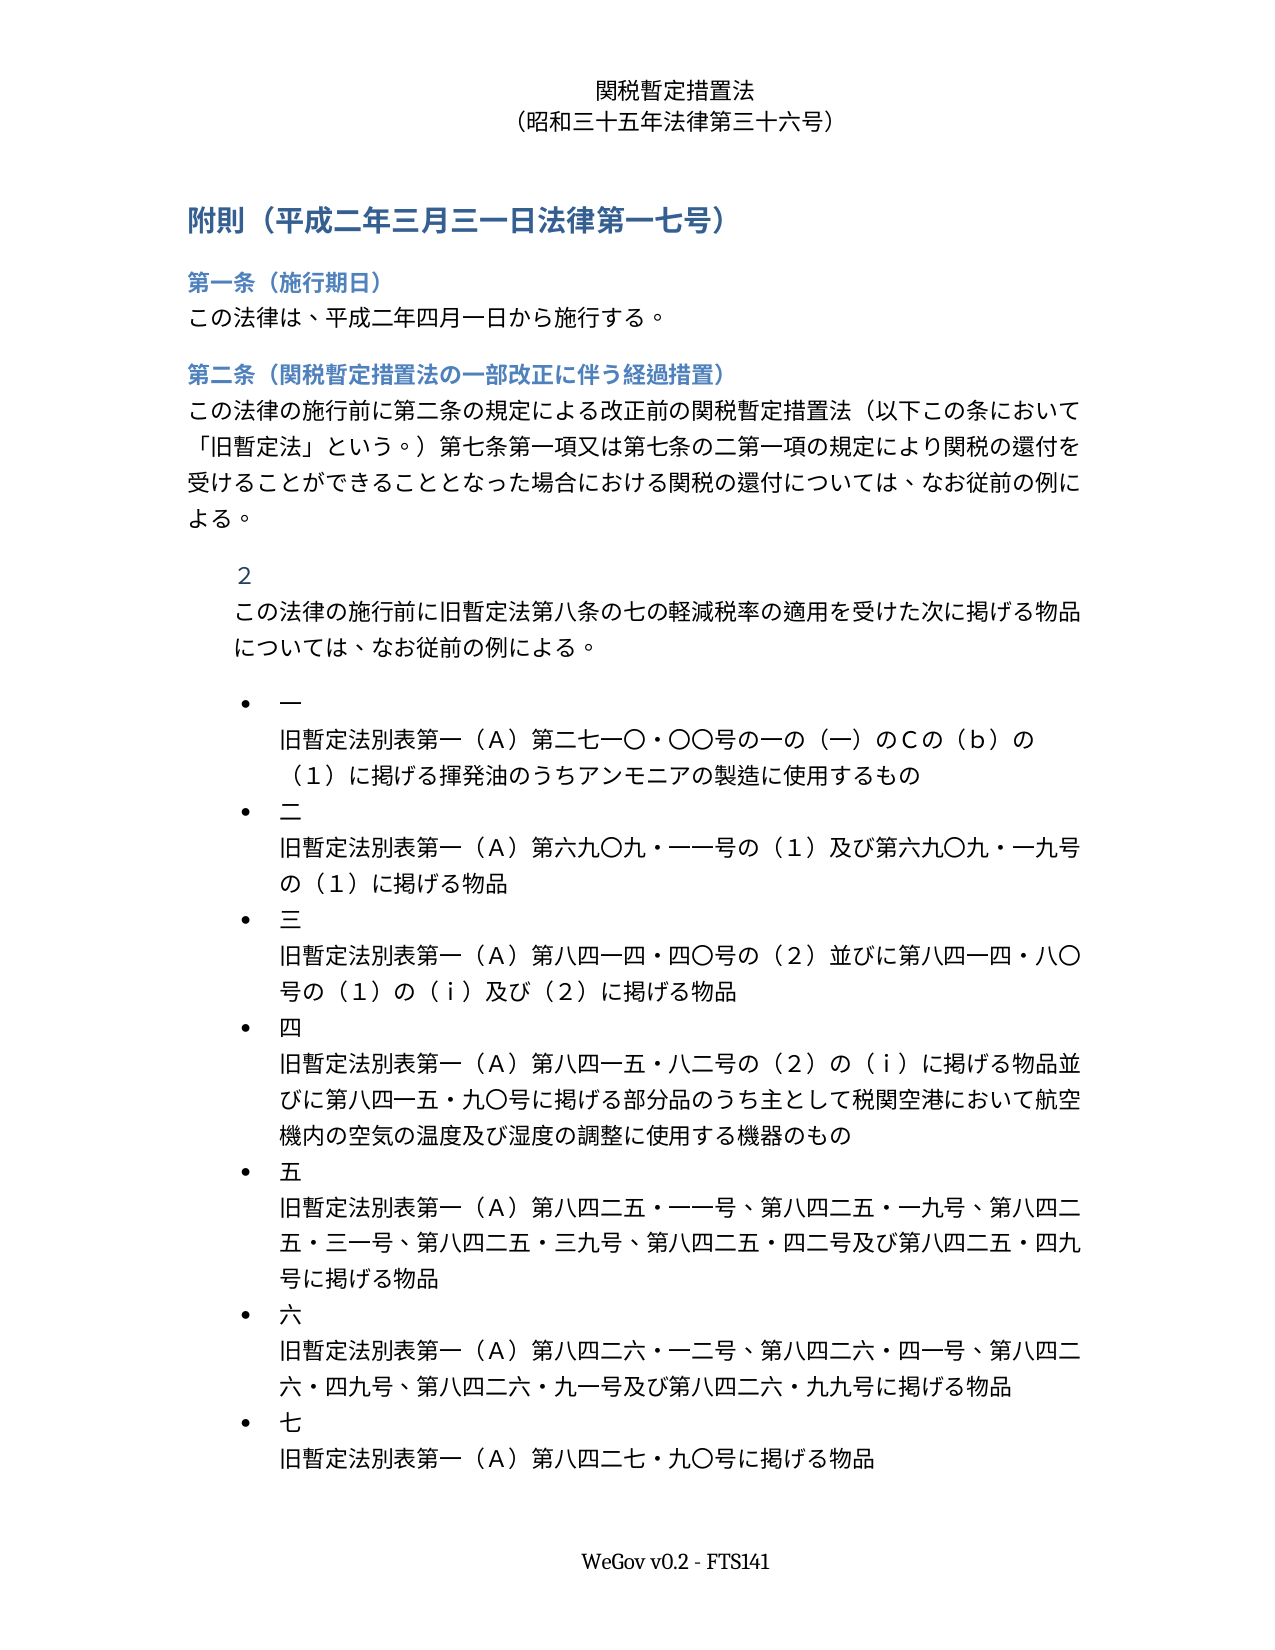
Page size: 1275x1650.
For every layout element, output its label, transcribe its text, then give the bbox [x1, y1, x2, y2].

list 二 旧暫定法別表第一（Ａ）第六九〇九・一一号の（１）及び第六九〇九・一九号の（１）に掲げる物品 [242, 796, 1087, 899]
text この法律の施行前に第二条の規定による改正前の関税暫定措置法（以下この条において「旧暫定法」という。）第七条第一項又は第七条の二第一項の規定により関税の還付を受けることができることとなった場合における関税の還付については、なお従前の例による。 [187, 395, 1087, 534]
list 六 旧暫定法別表第一（Ａ）第八四二六・一二号、第八四二六・四一号、第八四二六・四九号、第八四二六・九一号及び第八四二六・九九号に掲げる物品 [242, 1299, 1087, 1402]
list 三 旧暫定法別表第一（Ａ）第八四一四・四〇号の（２）並びに第八四一四・八〇号の（１）の（ｉ）及び（２）に掲げる物品 [242, 904, 1087, 1007]
list 五 旧暫定法別表第一（Ａ）第八四二五・一一号、第八四二五・一九号、第八四二五・三一号、第八四二五・三九号、第八四二五・四二号及び第八四二五・四九号に掲げる物品 [242, 1156, 1087, 1294]
list 一 旧暫定法別表第一（Ａ）第二七一〇・〇〇号の一の（一）のＣの（ｂ）の（１）に掲げる揮発油のうちアンモニアの製造に使用するもの [242, 688, 1087, 791]
list 七 旧暫定法別表第一（Ａ）第八四二七・九〇号に掲げる物品 [242, 1407, 1087, 1474]
text この法律は、平成二年四月一日から施行する。 [187, 302, 1087, 334]
subtitle 附則（平成二年三月三一日法律第一七号） [187, 200, 1087, 240]
text この法律の施行前に旧暫定法第八条の七の軽減税率の適用を受けた次に掲げる物品については、なお従前の例による。 [233, 596, 1087, 663]
subtitle 第二条（関税暫定措置法の一部改正に伴う経過措置） [187, 359, 1087, 390]
subtitle 第一条（施行期日） [187, 266, 1087, 298]
list 四 旧暫定法別表第一（Ａ）第八四一五・八二号の（２）の（ｉ）に掲げる物品並びに第八四一五・九〇号に掲げる部分品のうち主として税関空港において航空機内の空気の温度及び湿度の調整に使用する機器のもの [242, 1012, 1087, 1151]
subtitle ２ [233, 560, 1087, 591]
